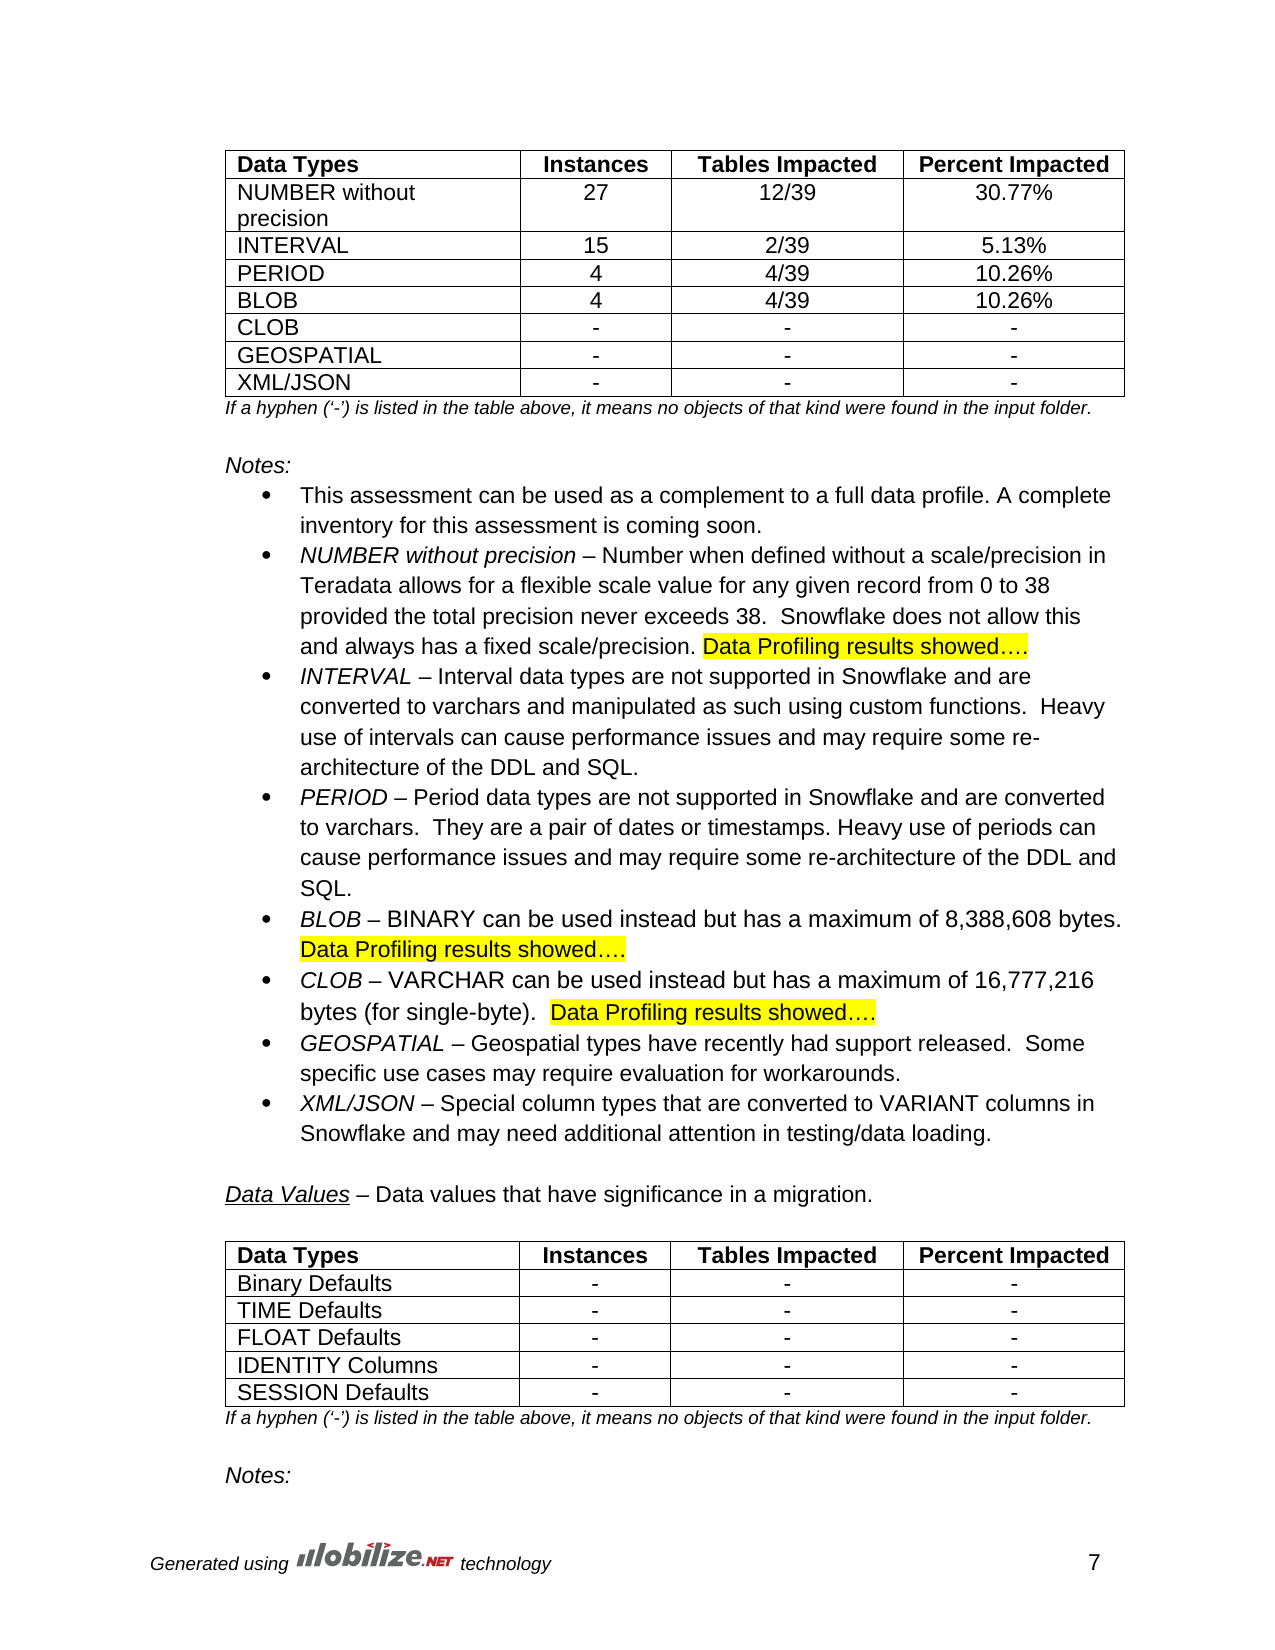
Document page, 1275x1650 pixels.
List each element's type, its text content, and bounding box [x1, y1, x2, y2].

table_cell - [671, 1270, 903, 1296]
table_cell FLOAT Defaults [226, 1324, 519, 1351]
table_cell - [671, 1324, 903, 1351]
table_cell 2/39 [672, 232, 903, 258]
table_header Tables Impacted [672, 151, 903, 177]
text Notes: [225, 1462, 1125, 1488]
table_cell - [672, 314, 903, 341]
table_cell 27 [521, 179, 671, 231]
text If a hyphen (‘-’) is listed in the table above, it means no objects of that kind were found in the input folder. [225, 397, 1125, 418]
table_cell - [520, 1352, 670, 1378]
text Notes: [225, 452, 1125, 478]
table_cell - [672, 369, 903, 396]
list XML/JSON – Special column types that are converted to VARIANT columns in Snowflake and may need additional attention in testing/data loading. [262, 1090, 1125, 1147]
table_cell 5.13% [904, 232, 1124, 258]
table_header Tables Impacted [671, 1242, 903, 1268]
list PERIOD – Period data types are not supported in Snowflake and are converted to varchars. They are a pair of dates or timestamps. Heavy use of periods can cause performance issues and may require some re-architecture of the DDL and SQL. [262, 784, 1125, 901]
table_cell - [904, 314, 1124, 341]
table_cell - [671, 1352, 903, 1378]
table_cell SESSION Defaults [226, 1379, 519, 1406]
table_header Data Types [226, 151, 520, 177]
table_header Percent Impacted [904, 151, 1124, 177]
table_cell - [520, 1270, 670, 1296]
table_cell - [520, 1379, 670, 1406]
table_cell BLOB [226, 287, 520, 313]
table_cell 4/39 [672, 260, 903, 286]
table_header Instances [521, 151, 671, 177]
table_cell 4 [521, 287, 671, 313]
table_cell - [672, 342, 903, 368]
table_cell TIME Defaults [226, 1297, 519, 1323]
table_cell 15 [521, 232, 671, 258]
table_header Instances [520, 1242, 670, 1268]
table_header Percent Impacted [904, 1242, 1124, 1268]
text If a hyphen (‘-’) is listed in the table above, it means no objects of that kind were found in the input folder. [225, 1407, 1125, 1428]
table_cell GEOSPATIAL [226, 342, 520, 368]
list GEOSPATIAL – Geospatial types have recently had support released. Some specific use cases may require evaluation for workarounds. [262, 1030, 1125, 1086]
table_cell XML/JSON [226, 369, 520, 396]
table_cell - [671, 1379, 903, 1406]
table_header Data Types [226, 1242, 519, 1268]
table_cell - [520, 1297, 670, 1323]
list INTERVAL – Interval data types are not supported in Snowflake and are converted to varchars and manipulated as such using custom functions. Heavy use of intervals can cause performance issues and may require some re-architecture of the DDL and SQL. [262, 663, 1125, 780]
table_cell PERIOD [226, 260, 520, 286]
table_cell - [671, 1297, 903, 1323]
table_cell - [904, 1270, 1124, 1296]
table_cell - [521, 342, 671, 368]
list CLOB – VARCHAR can be used instead but has a maximum of 16,777,216 bytes (for single-byte). Data Profiling results showed…. [262, 966, 1125, 1026]
table_cell - [904, 1324, 1124, 1351]
table_cell IDENTITY Columns [226, 1352, 519, 1378]
table_cell - [904, 1297, 1124, 1323]
list This assessment can be used as a complement to a full data profile. A complete inventory for this assessment is coming soon. [262, 482, 1125, 538]
table_cell NUMBER without precision [226, 179, 520, 231]
text Data Values – Data values that have significance in a migration. [225, 1181, 1125, 1207]
table_cell - [520, 1324, 670, 1351]
list BLOB – BINARY can be used instead but has a maximum of 8,388,608 bytes. Data Profiling results showed…. [262, 905, 1125, 962]
table_cell - [521, 369, 671, 396]
list NUMBER without precision – Number when defined without a scale/precision in Teradata allows for a flexible scale value for any given record from 0 to 38 provided the total precision never exceeds 38. Snowflake does not allow this and always has a fixed scale/precision. Data Profiling results showed…. [262, 542, 1125, 659]
table_cell 10.26% [904, 260, 1124, 286]
table_cell Binary Defaults [226, 1270, 519, 1296]
table_cell - [904, 369, 1124, 396]
table_cell CLOB [226, 314, 520, 341]
table_cell 30.77% [904, 179, 1124, 231]
table_cell INTERVAL [226, 232, 520, 258]
table_cell - [904, 342, 1124, 368]
table_cell 4/39 [672, 287, 903, 313]
table_cell - [904, 1379, 1124, 1406]
table_cell 10.26% [904, 287, 1124, 313]
table_cell - [904, 1352, 1124, 1378]
table_cell 4 [521, 260, 671, 286]
table_cell - [521, 314, 671, 341]
picture [290, 1536, 460, 1572]
table_cell 12/39 [672, 179, 903, 231]
